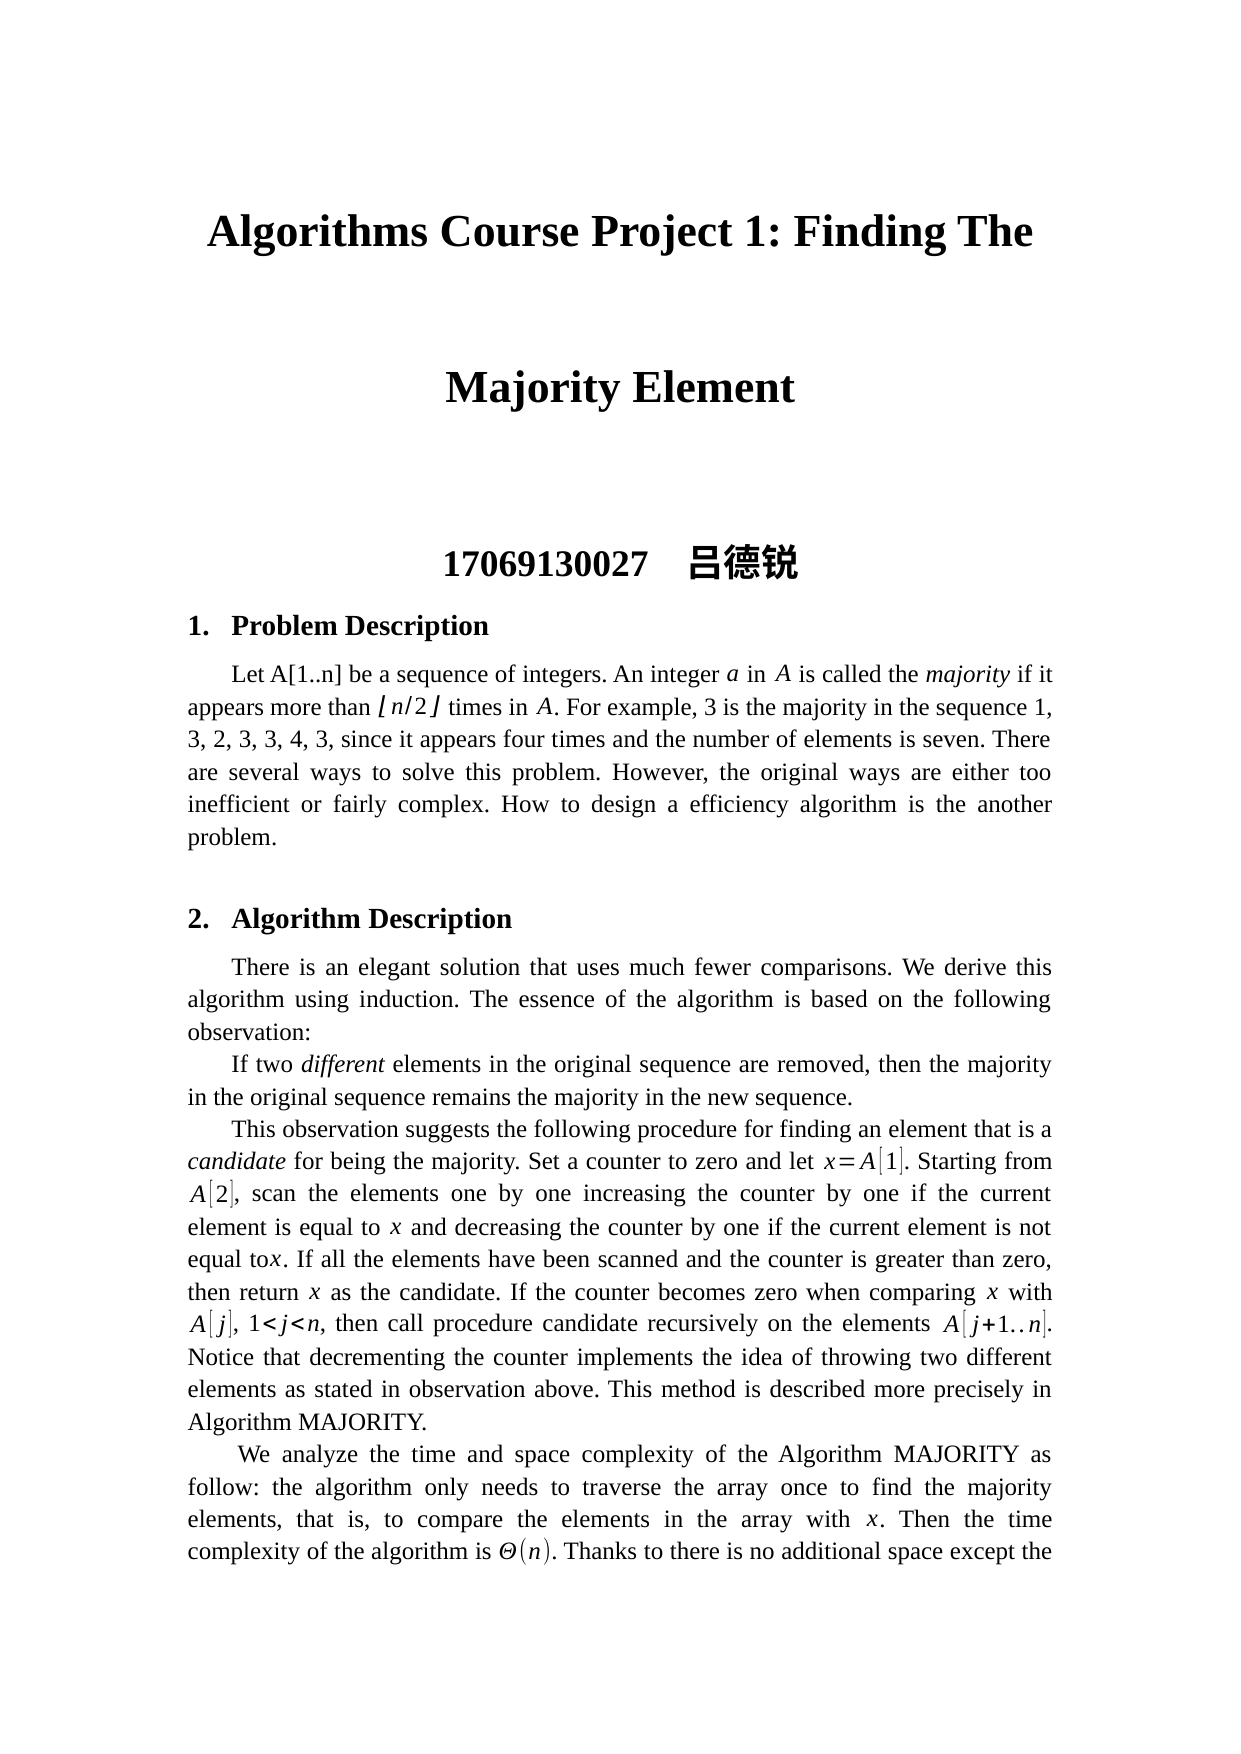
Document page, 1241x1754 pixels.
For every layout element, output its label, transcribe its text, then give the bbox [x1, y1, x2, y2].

list Problem Description [187, 593, 1053, 658]
text Let A[1..n] be a sequence of integers. An integer in is called the majority if it appears more than times in . For example, 3 is the majority in the sequence 1, 3, 2, 3, 3, 4, 3, since it appears four times and the number of elements is seven. There are several ways to solve this problem. However, the original ways are either too inefficient or fairly complex. How to design a efficiency algorithm is the another problem. [187, 658, 1053, 853]
text There is an elegant solution that uses much fewer comparisons. We derive this algorithm using induction. The essence of the algorithm is based on the following observation: [187, 950, 1053, 1048]
text If two different elements in the original sequence are removed, then the majority in the original sequence remains the majority in the new sequence. [187, 1048, 1053, 1113]
text 17069130027 吕德锐 [187, 528, 1053, 593]
list Algorithm Description [187, 885, 1053, 950]
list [187, 1438, 1053, 1568]
text This observation suggests the following procedure for finding an element that is a candidate for being the majority. Set a counter to zero and let . Starting from , scan the elements one by one increasing the counter by one if the current element is equal to and decreasing the counter by one if the current element is not equal to. If all the elements have been scanned and the counter is greater than zero, then return as the candidate. If the counter becomes zero when comparing with , , then call procedure candidate recursively on the elements . Notice that decrementing the counter implements the idea of throwing two different elements as stated in observation above. This method is described more precisely in Algorithm MAJORITY. [187, 1113, 1053, 1438]
subtitle Algorithms Course Project 1: Finding The Majority Element [187, 197, 1053, 419]
